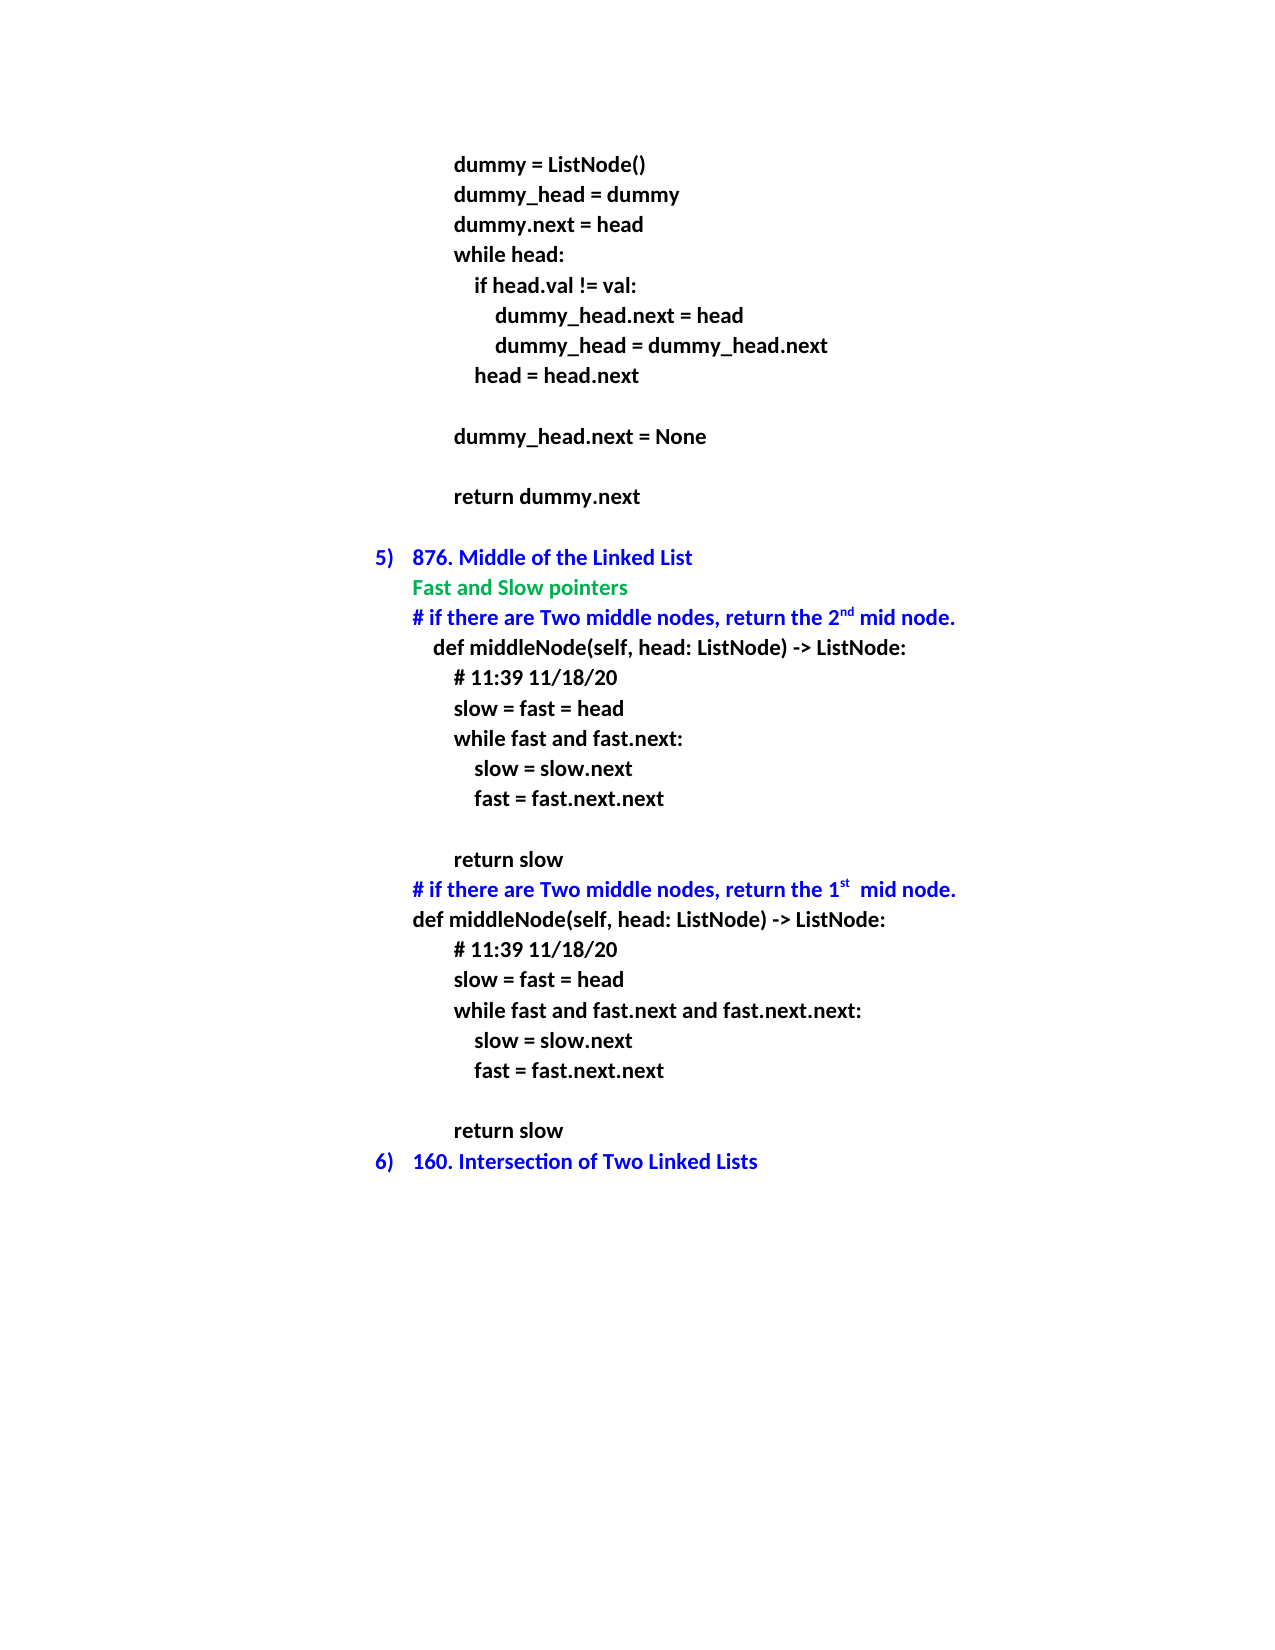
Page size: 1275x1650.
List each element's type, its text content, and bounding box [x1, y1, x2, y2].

list # if there are Two middle nodes, return the 2nd mid node. [412, 603, 1087, 631]
list return slow [412, 1117, 1087, 1145]
list 876. Middle of the Linked List [375, 543, 1087, 571]
list if head.val != val: [412, 271, 1087, 299]
list slow = fast = head [412, 694, 1087, 722]
list def middleNode(self, head: ListNode) -> ListNode: [412, 905, 1087, 933]
list dummy_head = dummy [412, 180, 1087, 208]
list while fast and fast.next: [412, 724, 1087, 752]
list fast = fast.next.next [412, 1056, 1087, 1084]
list dummy_head.next = head [412, 301, 1087, 329]
list # 11:39 11/18/20 [412, 935, 1087, 963]
list slow = slow.next [412, 1026, 1087, 1054]
list def middleNode(self, head: ListNode) -> ListNode: [412, 633, 1087, 661]
list # if there are Two middle nodes, return the 1st mid node. [412, 875, 1087, 903]
list 160. Intersection of Two Linked Lists [375, 1147, 1087, 1175]
list dummy.next = head [412, 210, 1087, 238]
list while head: [412, 241, 1087, 269]
list return dummy.next [412, 482, 1087, 510]
list dummy_head.next = None [412, 422, 1087, 450]
list slow = fast = head [412, 966, 1087, 994]
list Fast and Slow pointers [412, 573, 1087, 601]
list fast = fast.next.next [412, 784, 1087, 812]
list dummy = ListNode() [412, 150, 1087, 178]
list while fast and fast.next and fast.next.next: [412, 996, 1087, 1024]
list return slow [412, 845, 1087, 873]
list slow = slow.next [412, 754, 1087, 782]
list head = head.next [412, 361, 1087, 389]
list # 11:39 11/18/20 [412, 663, 1087, 692]
list dummy_head = dummy_head.next [412, 331, 1087, 359]
